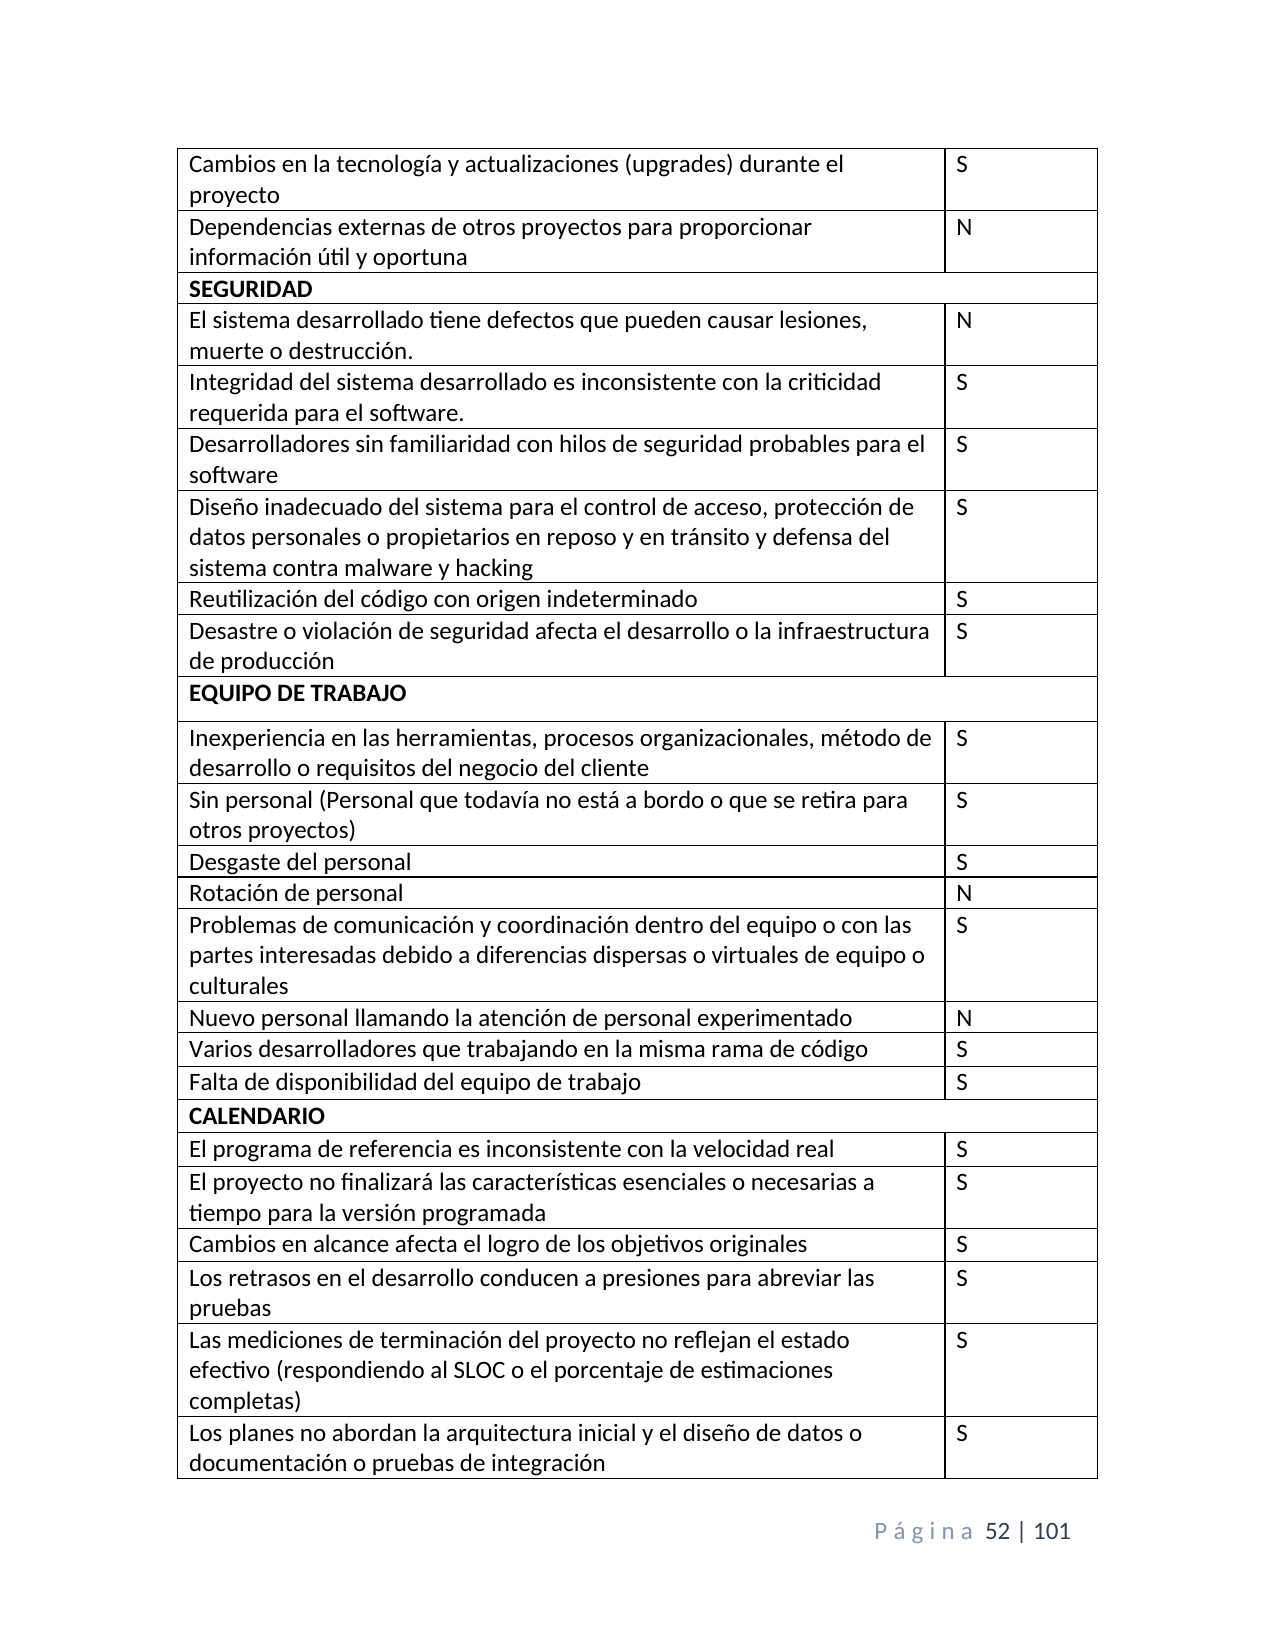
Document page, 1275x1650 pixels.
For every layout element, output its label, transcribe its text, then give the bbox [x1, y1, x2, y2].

table_cell S [946, 1262, 1097, 1323]
table_cell S [946, 615, 1097, 676]
table_cell Falta de disponibilidad del equipo de trabajo [178, 1067, 944, 1099]
table_cell El programa de referencia es inconsistente con la velocidad real [178, 1133, 944, 1166]
table_cell Las mediciones de terminación del proyecto no reflejan el estado efectivo (respondiendo al SLOC o el porcentaje de estimaciones completas) [178, 1324, 944, 1416]
table_cell S [946, 366, 1097, 427]
table_cell El sistema desarrollado tiene defectos que pueden causar lesiones, muerte o destrucción. [178, 304, 944, 365]
table_cell S [946, 722, 1097, 783]
table_cell CALENDARIO [178, 1100, 1097, 1132]
table_cell Nuevo personal llamando la atención de personal experimentado [178, 1002, 944, 1032]
table_cell Desgaste del personal [178, 846, 944, 876]
table_cell Diseño inadecuado del sistema para el control de acceso, protección de datos personales o propietarios en reposo y en tránsito y defensa del sistema contra malware y hacking [178, 491, 944, 582]
table_cell Integridad del sistema desarrollado es inconsistente con la criticidad requerida para el software. [178, 366, 944, 427]
table_cell Desastre o violación de seguridad afecta el desarrollo o la infraestructura de producción [178, 615, 944, 676]
table_cell N [946, 211, 1097, 272]
table_cell N [946, 878, 1097, 908]
table_cell S [946, 429, 1097, 489]
table_cell Reutilización del código con origen indeterminado [178, 583, 944, 614]
table_cell Dependencias externas de otros proyectos para proporcionar información útil y oportuna [178, 211, 944, 272]
table_cell Problemas de comunicación y coordinación dentro del equipo o con las partes interesadas debido a diferencias dispersas o virtuales de equipo o culturales [178, 909, 944, 1001]
table_cell El proyecto no finalizará las características esenciales o necesarias a tiempo para la versión programada [178, 1167, 944, 1228]
table_cell Varios desarrolladores que trabajando en la misma rama de código [178, 1033, 944, 1066]
table_cell S [946, 1229, 1097, 1261]
table_cell S [946, 1417, 1097, 1478]
table_cell SEGURIDAD [178, 273, 1097, 303]
table_cell S [946, 1033, 1097, 1066]
table_cell Rotación de personal [178, 878, 944, 908]
table_cell Sin personal (Personal que todavía no está a bordo o que se retira para otros proyectos) [178, 784, 944, 845]
table_cell S [946, 1324, 1097, 1416]
table_cell S [946, 491, 1097, 582]
table_cell S [946, 1067, 1097, 1099]
table_cell N [946, 304, 1097, 365]
table_cell S [946, 149, 1097, 210]
table_cell Los retrasos en el desarrollo conducen a presiones para abreviar las pruebas [178, 1262, 944, 1323]
table_cell S [946, 909, 1097, 1001]
table_cell S [946, 1167, 1097, 1228]
table_cell Inexperiencia en las herramientas, procesos organizacionales, método de desarrollo o requisitos del negocio del cliente [178, 722, 944, 783]
table_cell S [946, 583, 1097, 614]
table_cell Cambios en alcance afecta el logro de los objetivos originales [178, 1229, 944, 1261]
table_cell S [946, 784, 1097, 845]
table_cell S [946, 846, 1097, 876]
table_cell Desarrolladores sin familiaridad con hilos de seguridad probables para el software [178, 429, 944, 489]
table_cell N [946, 1002, 1097, 1032]
table_cell Los planes no abordan la arquitectura inicial y el diseño de datos o documentación o pruebas de integración [178, 1417, 944, 1478]
table_cell Cambios en la tecnología y actualizaciones (upgrades) durante el proyecto [178, 149, 944, 210]
table_cell S [946, 1133, 1097, 1166]
table_cell EQUIPO DE TRABAJO [178, 677, 1097, 721]
